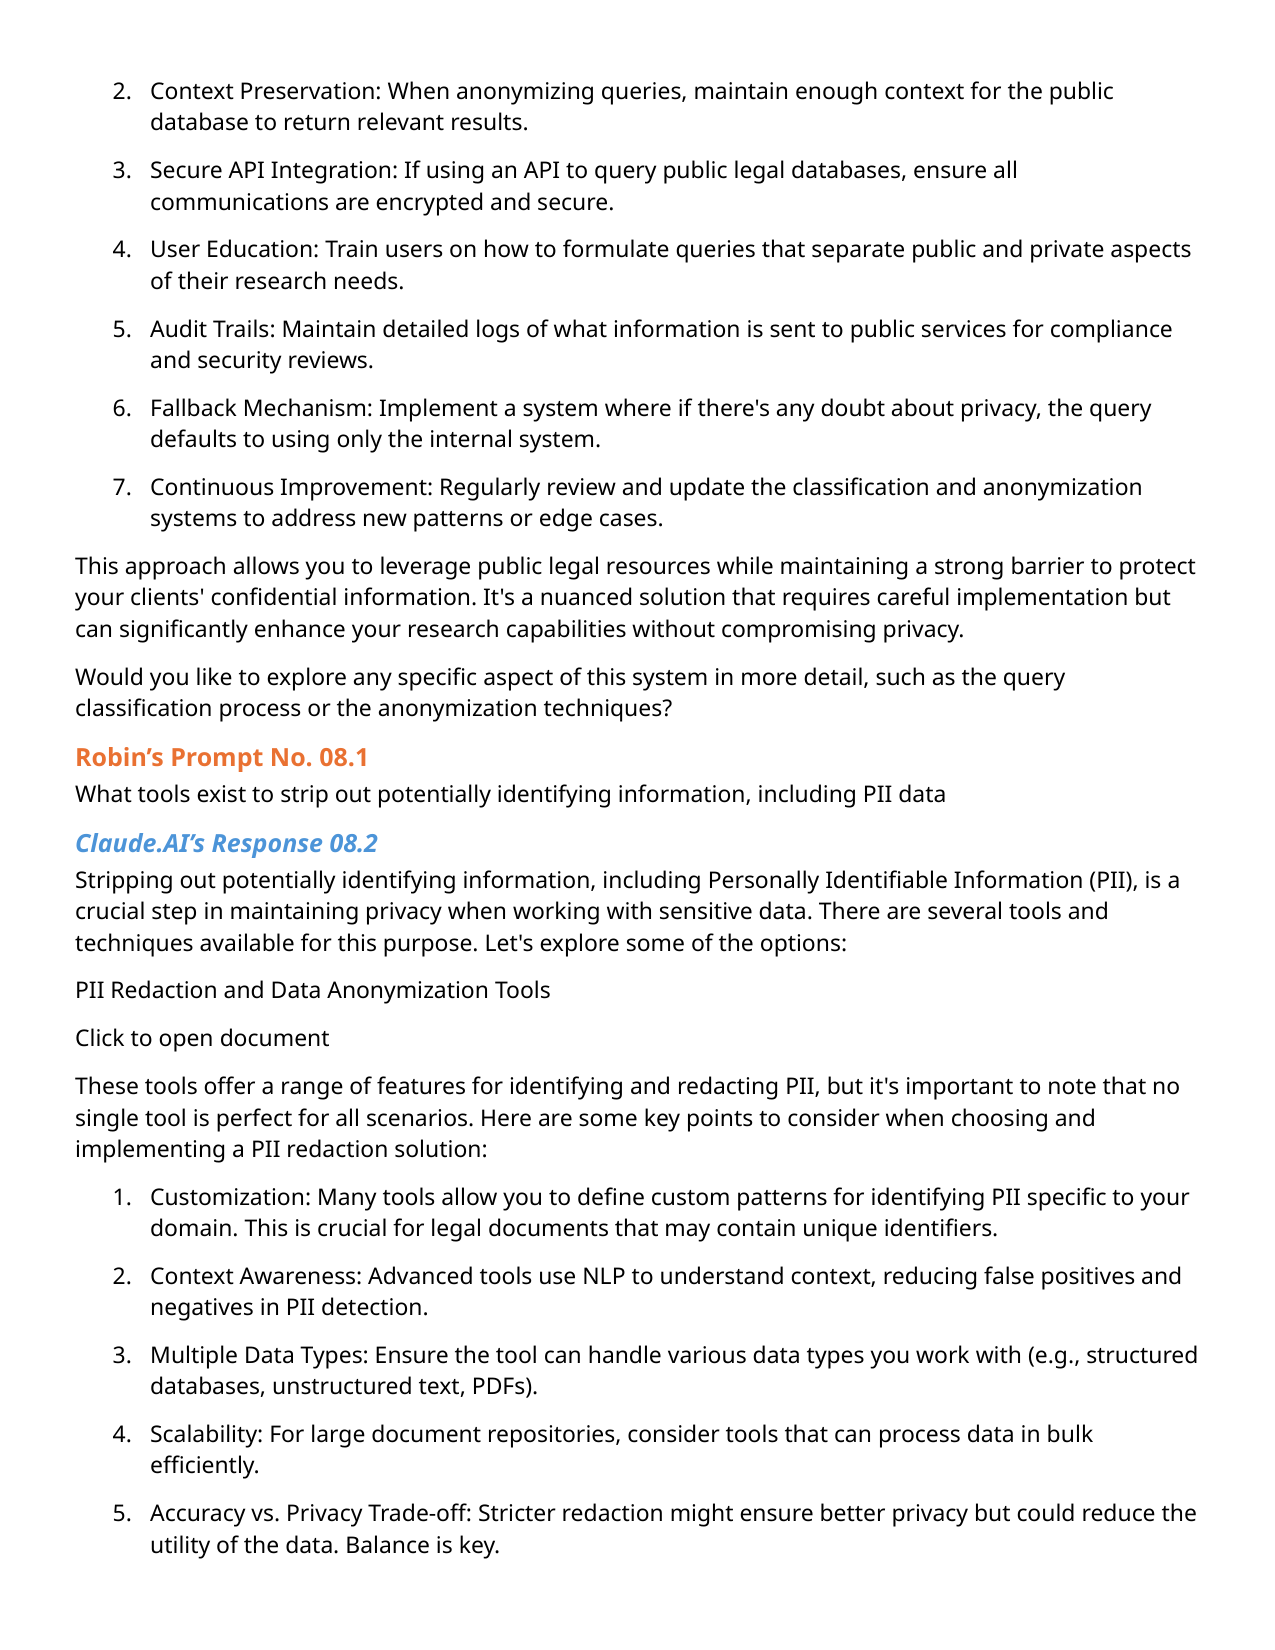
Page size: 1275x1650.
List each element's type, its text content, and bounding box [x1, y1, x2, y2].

list Scalability: For large document repositories, consider tools that can process data in bulk efficiently. [112, 1418, 1200, 1481]
list Audit Trails: Maintain detailed logs of what information is sent to public services for compliance and security reviews. [112, 312, 1200, 375]
list Multiple Data Types: Ensure the tool can handle various data types you work with (e.g., structured databases, unstructured text, PDFs). [112, 1339, 1200, 1401]
list Accuracy vs. Privacy Trade-off: Stricter redaction might ensure better privacy but could reduce the utility of the data. Balance is key. [112, 1497, 1200, 1560]
text Click to open document [75, 1022, 1200, 1053]
text This approach allows you to leverage public legal resources while maintaining a strong barrier to protect your clients' confidential information. It's a nuanced solution that requires careful implementation but can significantly enhance your research capabilities without compromising privacy. [75, 550, 1200, 644]
list Fallback Mechanism: Implement a system where if there's any doubt about privacy, the query defaults to using only the internal system. [112, 392, 1200, 454]
text PII Redaction and Data Anonymization Tools [75, 974, 1200, 1006]
list Context Awareness: Advanced tools use NLP to understand context, reducing false positives and negatives in PII detection. [112, 1260, 1200, 1322]
text These tools offer a range of features for identifying and redacting PII, but it's important to note that no single tool is perfect for all scenarios. Here are some key points to consider when choosing and implementing a PII redaction solution: [75, 1070, 1200, 1164]
list Secure API Integration: If using an API to query public legal databases, ensure all communications are encrypted and secure. [112, 154, 1200, 217]
text Stripping out potentially identifying information, including Personally Identifiable Information (PII), is a crucial step in maintaining privacy when working with sensitive data. There are several tools and techniques available for this purpose. Let's explore some of the options: [75, 864, 1200, 958]
list User Education: Train users on how to formulate queries that separate public and private aspects of their research needs. [112, 233, 1200, 296]
text Claude.AI’s Response 08.2 [75, 826, 1200, 860]
text Would you like to explore any specific aspect of this system in more detail, such as the query classification process or the anonymization techniques? [75, 660, 1200, 723]
list Context Preservation: When anonymizing queries, maintain enough context for the public database to return relevant results. [112, 75, 1200, 137]
list Customization: Many tools allow you to define custom patterns for identifying PII specific to your domain. This is crucial for legal documents that may contain unique identifiers. [112, 1181, 1200, 1243]
list Continuous Improvement: Regularly review and update the classification and anonymization systems to address new patterns or edge cases. [112, 471, 1200, 533]
text What tools exist to strip out potentially identifying information, including PII data [75, 778, 1200, 809]
text Robin’s Prompt No. 08.1 [75, 739, 1200, 774]
